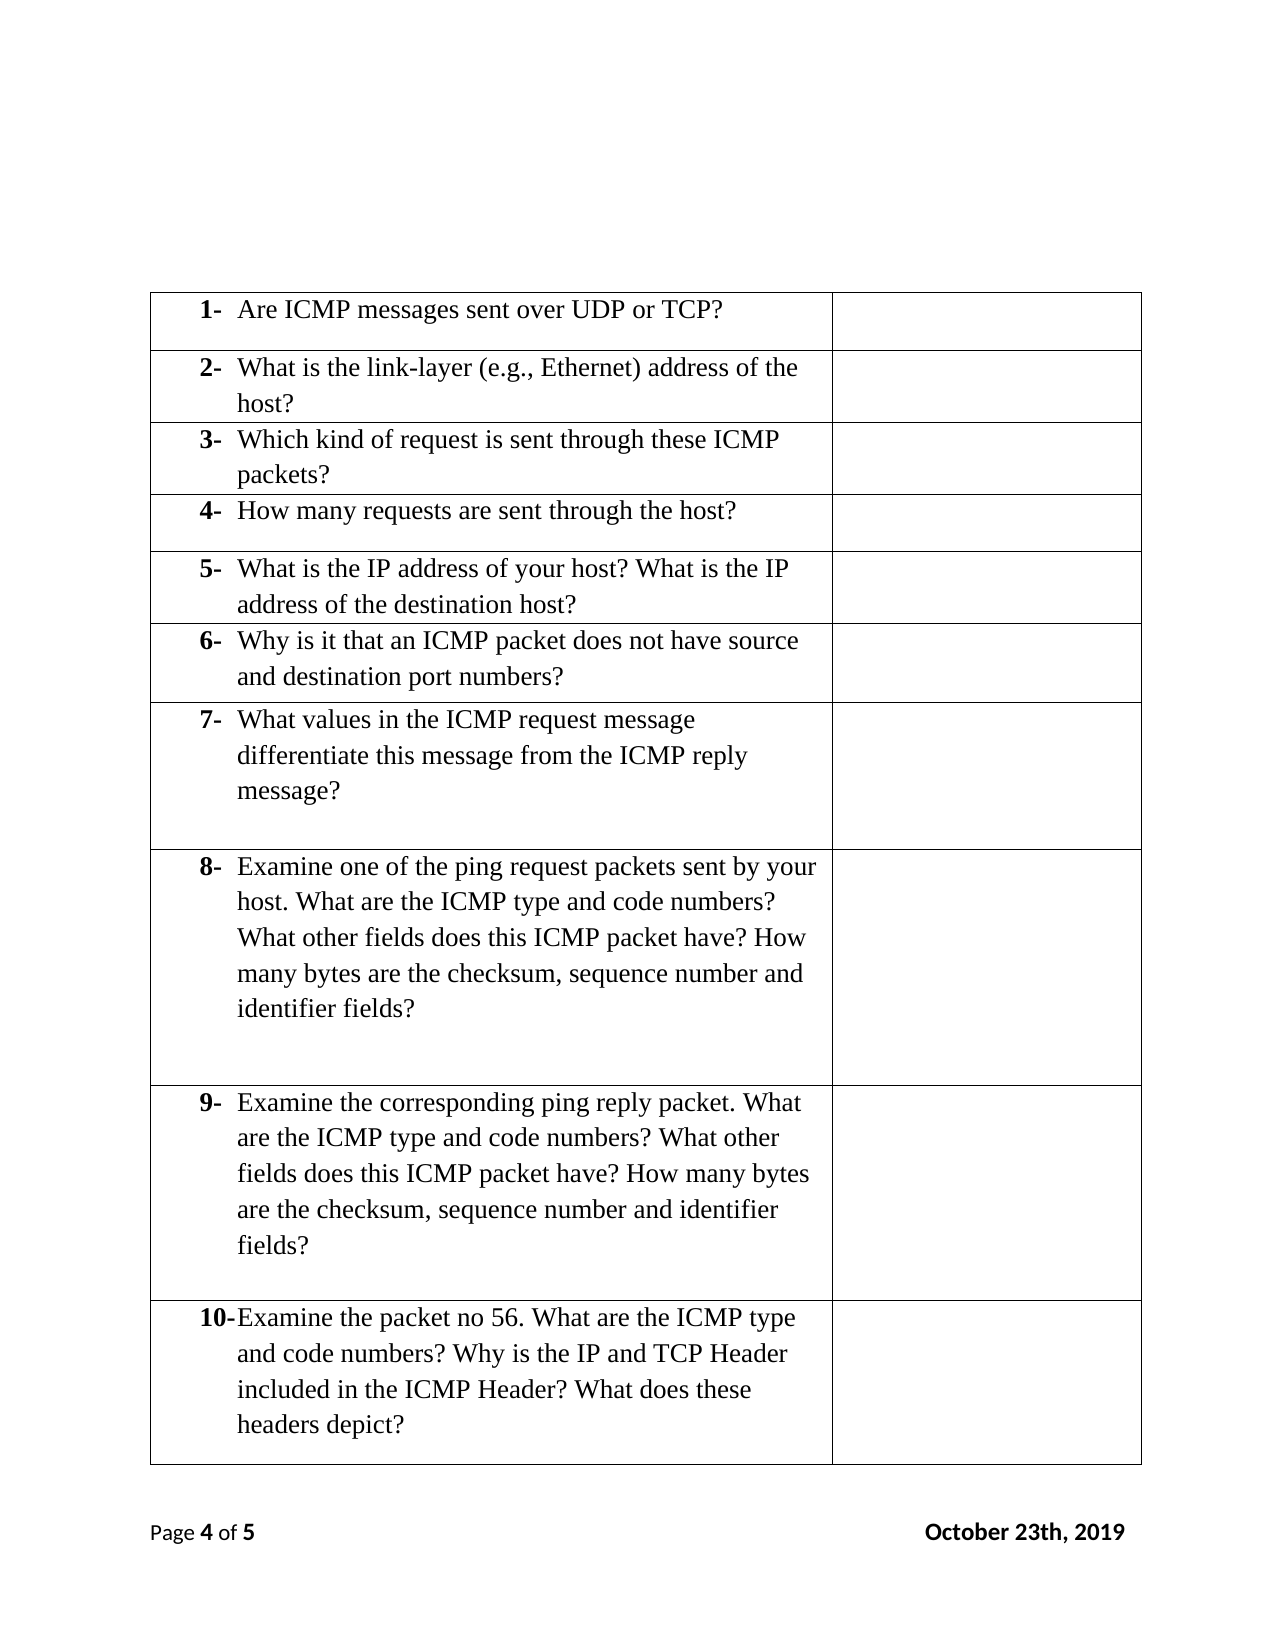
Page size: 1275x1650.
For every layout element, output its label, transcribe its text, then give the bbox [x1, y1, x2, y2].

table_header [833, 293, 1141, 350]
table_cell [833, 703, 1141, 848]
table_cell How many requests are sent through the host? [151, 495, 832, 551]
table_cell What is the IP address of your host? What is the IP address of the destination host? [151, 552, 832, 623]
table_cell Which kind of request is sent through these ICMP packets? [151, 423, 832, 493]
table_cell Examine one of the ping request packets sent by your host. What are the ICMP type and code numbers? What other fields does this ICMP packet have? How many bytes are the checksum, sequence number and identifier fields? [151, 850, 832, 1085]
table_cell What values in the ICMP request message differentiate this message from the ICMP reply message? [151, 703, 832, 848]
table_cell [833, 850, 1141, 1085]
table_cell [833, 1086, 1141, 1300]
table_cell [833, 423, 1141, 493]
table_cell Examine the corresponding ping reply packet. What are the ICMP type and code numbers? What other fields does this ICMP packet have? How many bytes are the checksum, sequence number and identifier fields? [151, 1086, 832, 1300]
table_cell Why is it that an ICMP packet does not have source and destination port numbers? [151, 624, 832, 702]
table_cell [833, 495, 1141, 551]
table_cell [833, 552, 1141, 623]
table_cell [833, 1301, 1141, 1464]
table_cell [151, 1301, 832, 1464]
table_cell [833, 351, 1141, 422]
table_cell What is the link-layer (e.g., Ethernet) address of the host? [151, 351, 832, 422]
table_cell [833, 624, 1141, 702]
table_header Are ICMP messages sent over UDP or TCP? [151, 293, 832, 350]
